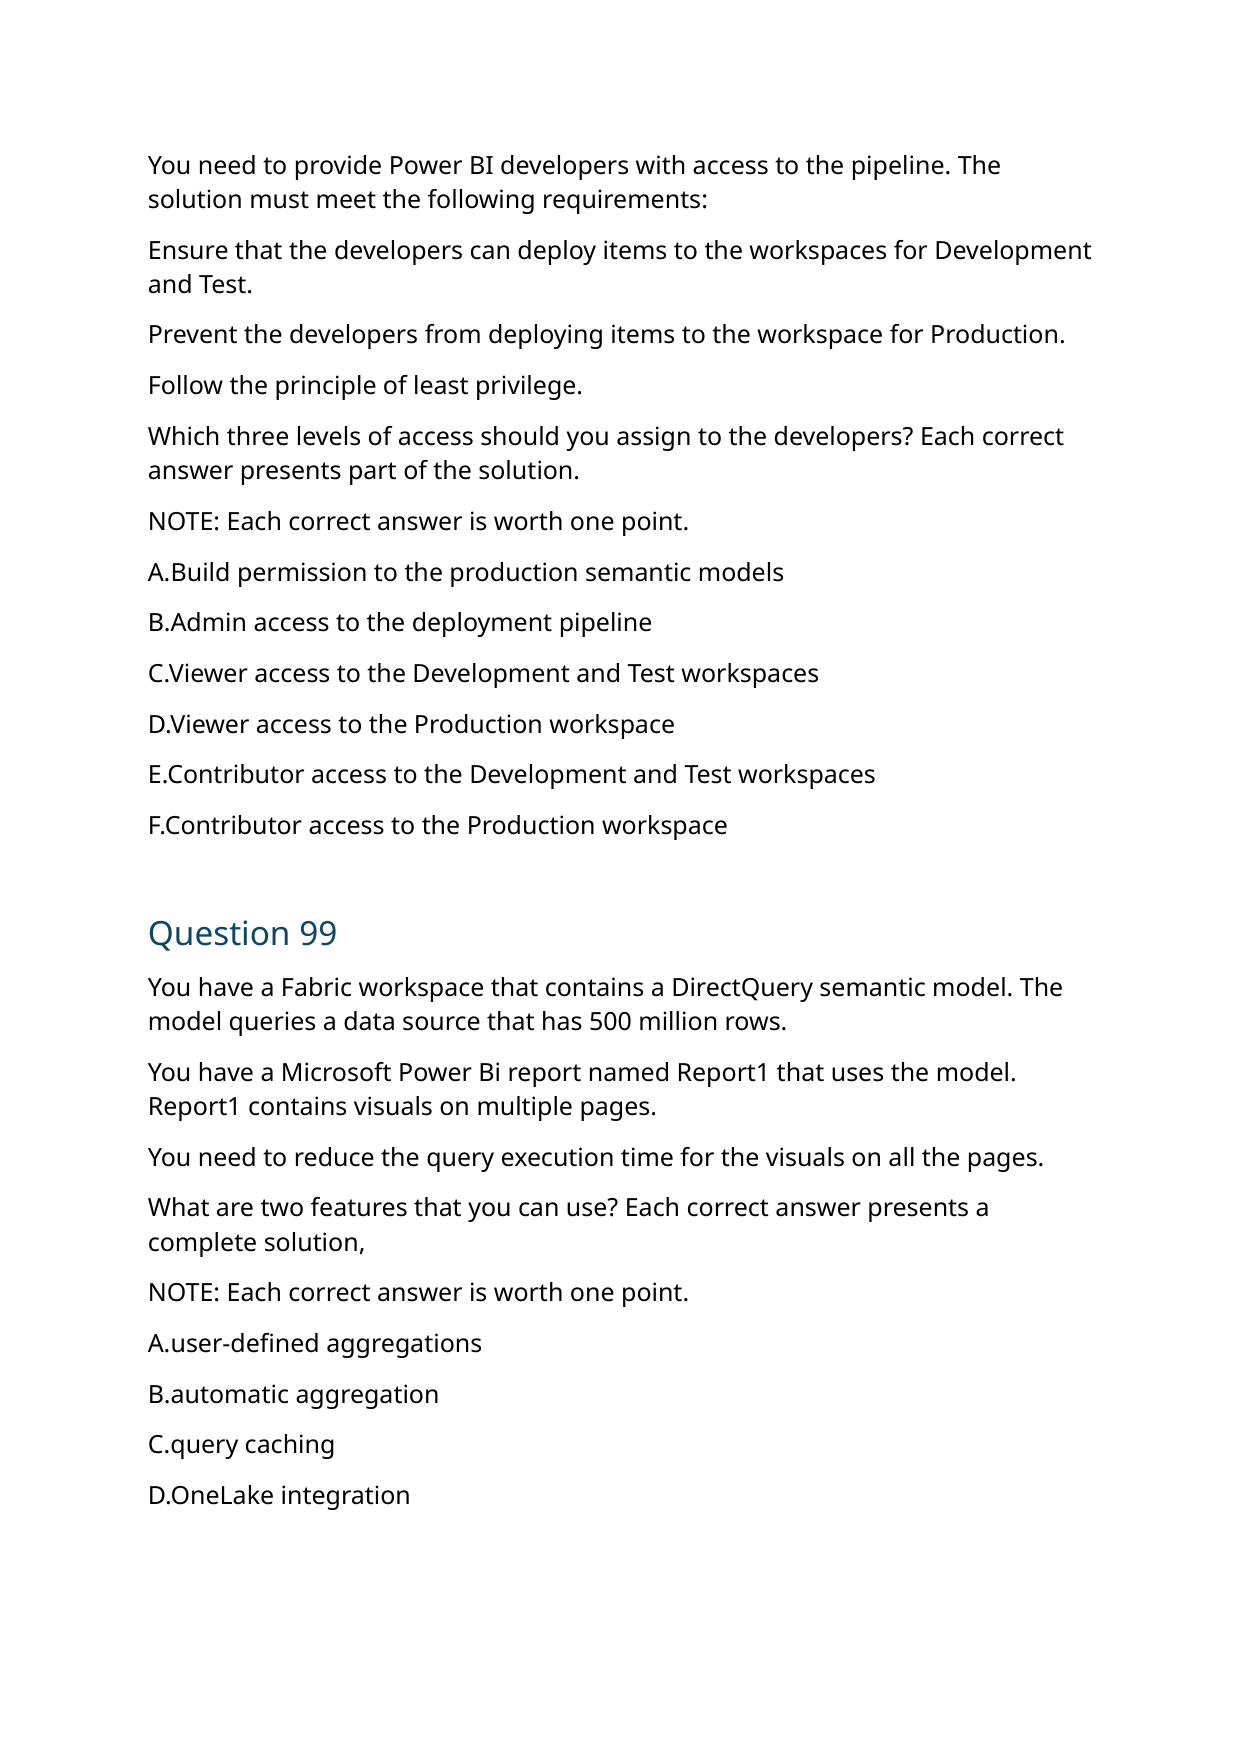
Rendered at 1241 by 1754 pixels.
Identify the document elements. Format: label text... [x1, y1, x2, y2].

text Ensure that the developers can deploy items to the workspaces for Development and Test. [148, 232, 1093, 301]
text D.OneLake integration [148, 1478, 1093, 1512]
text You need to provide Power BI developers with access to the pipeline. The solution must meet the following requirements: [148, 148, 1093, 216]
subtitle Question 99 [148, 909, 1093, 955]
text B.automatic aggregation [148, 1376, 1093, 1410]
text What are two features that you can use? Each correct answer presents a complete solution, [148, 1190, 1093, 1258]
text C.query caching [148, 1427, 1093, 1461]
text A.user-defined aggregations [148, 1326, 1093, 1360]
text NOTE: Each correct answer is worth one point. [148, 503, 1093, 537]
text B.Admin access to the deployment pipeline [148, 605, 1093, 639]
text E.Contributor access to the Development and Test workspaces [148, 757, 1093, 791]
text You have a Microsoft Power Bi report named Report1 that uses the model. Report1 contains visuals on multiple pages. [148, 1054, 1093, 1123]
text C.Viewer access to the Development and Test workspaces [148, 656, 1093, 690]
text NOTE: Each correct answer is worth one point. [148, 1275, 1093, 1309]
text D.Viewer access to the Production workspace [148, 706, 1093, 740]
text F.Contributor access to the Production workspace [148, 808, 1093, 842]
text You need to reduce the query execution time for the visuals on all the pages. [148, 1139, 1093, 1173]
text Prevent the developers from deploying items to the workspace for Production. [148, 317, 1093, 351]
text Follow the principle of least privilege. [148, 368, 1093, 402]
text Which three levels of access should you assign to the developers? Each correct answer presents part of the solution. [148, 419, 1093, 487]
text You have a Fabric workspace that contains a DirectQuery semantic model. The model queries a data source that has 500 million rows. [148, 970, 1093, 1038]
text A.Build permission to the production semantic models [148, 554, 1093, 588]
